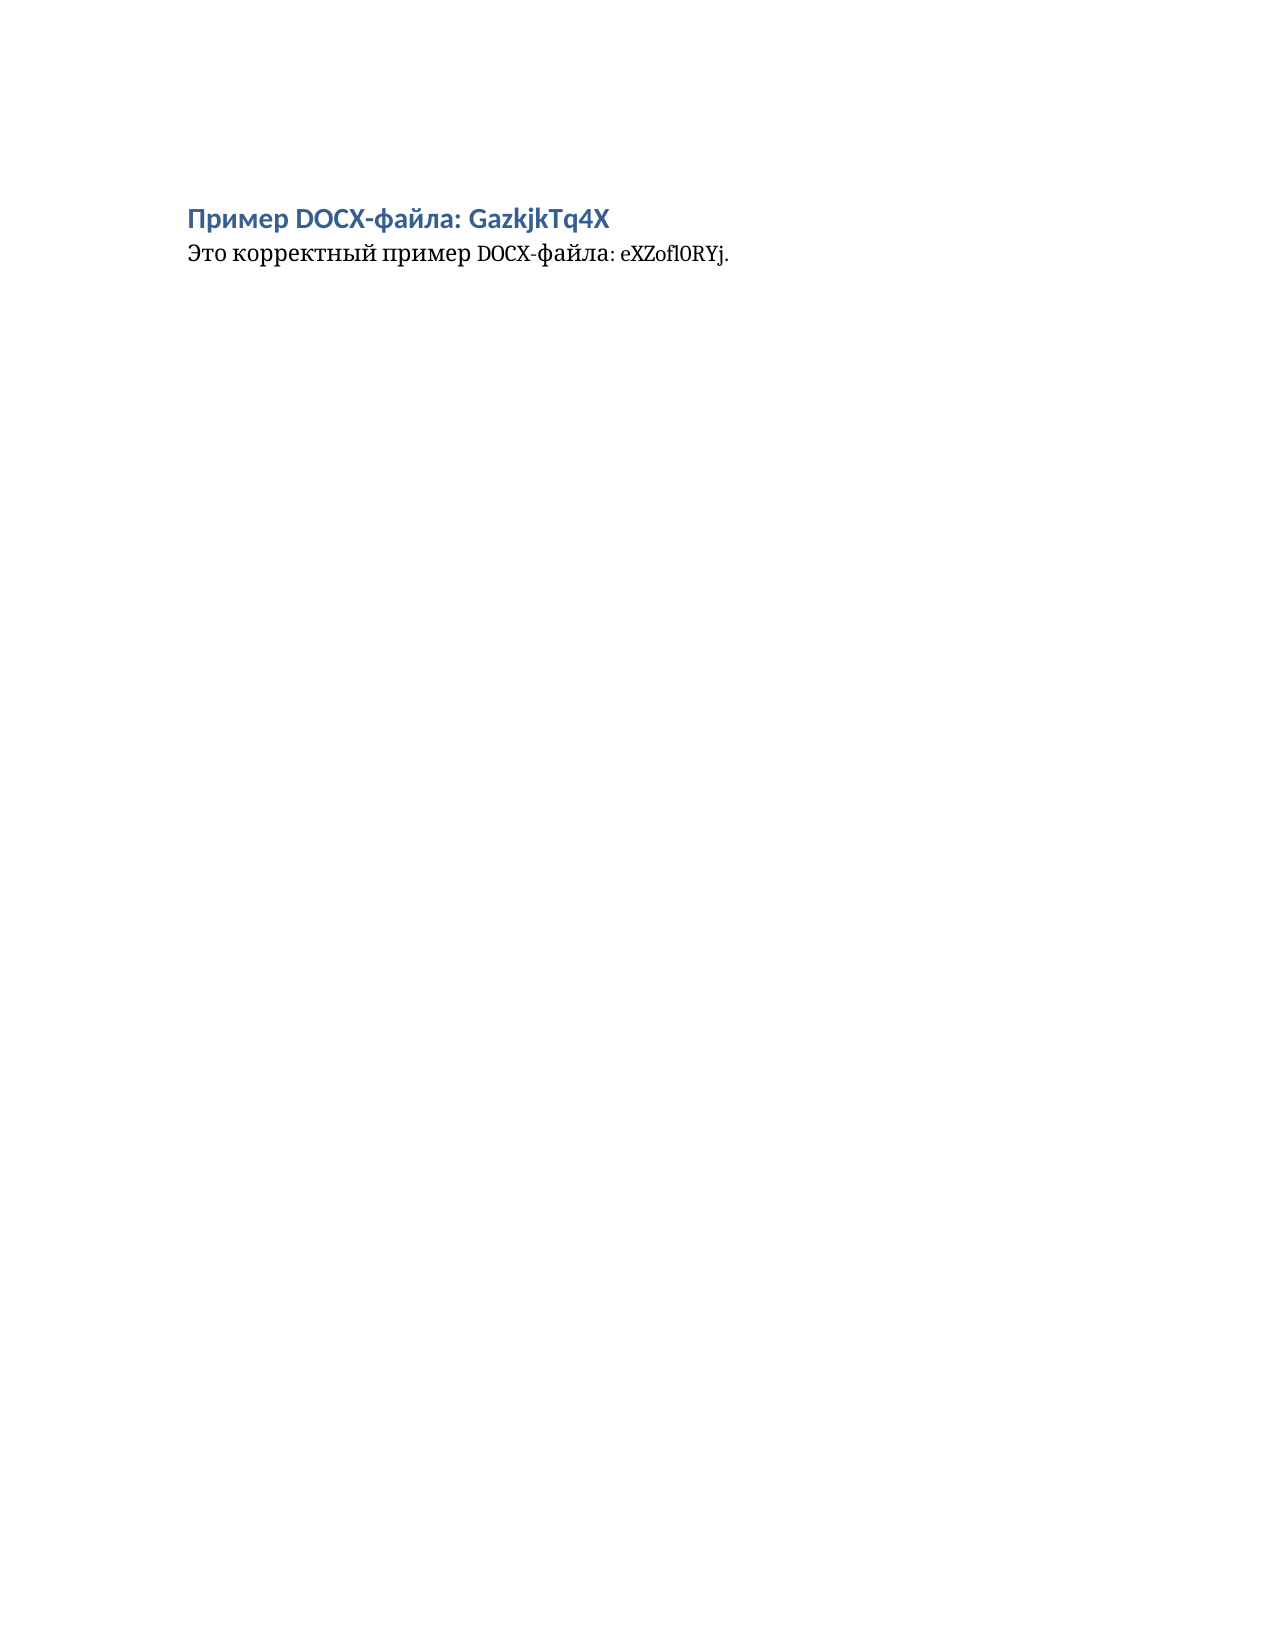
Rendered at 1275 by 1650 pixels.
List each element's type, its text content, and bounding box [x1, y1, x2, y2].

text Это корректный пример DOCX-файла: eXZofl0RYj. [187, 241, 1087, 267]
subtitle Пример DOCX-файла: GazkjkTq4X [187, 200, 1087, 236]
